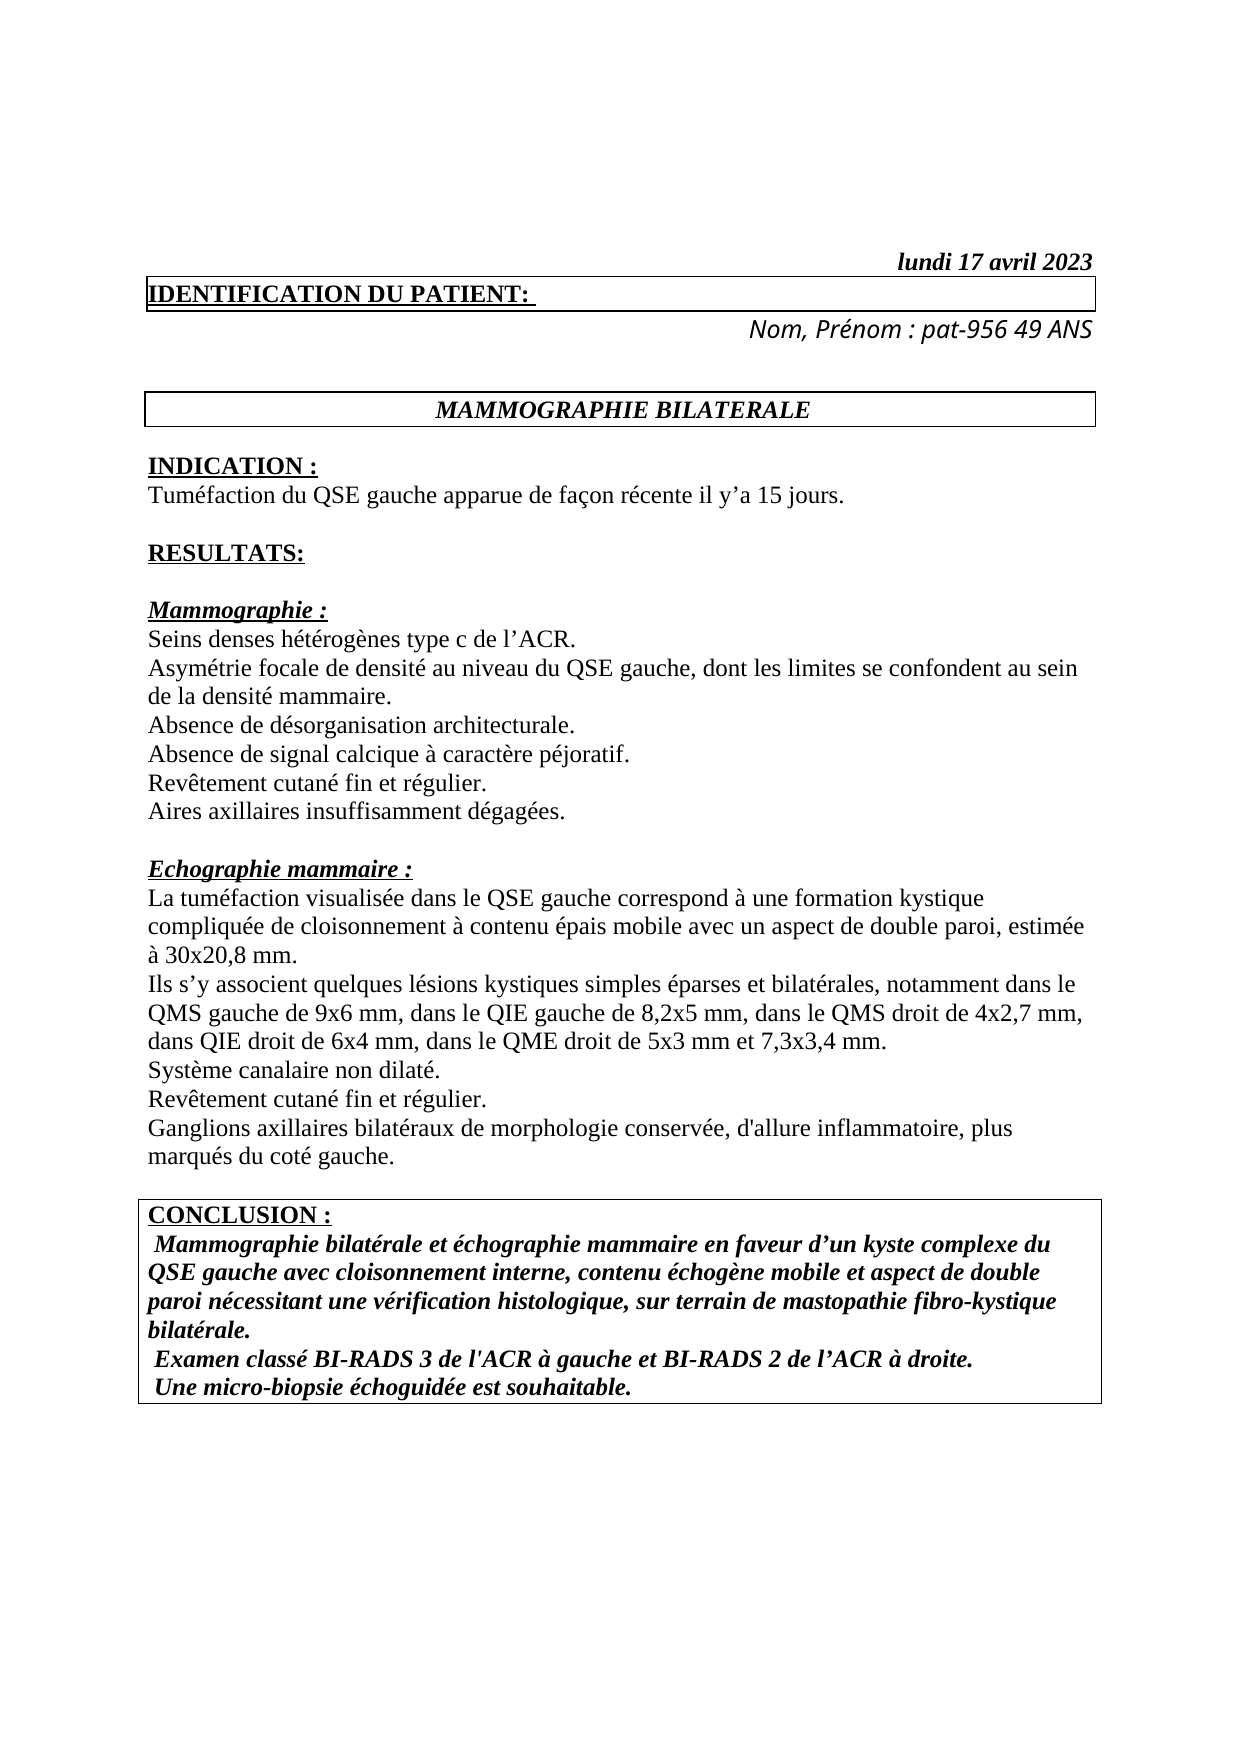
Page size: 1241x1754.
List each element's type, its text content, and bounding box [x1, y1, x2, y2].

text Mammographie : [148, 595, 1092, 624]
text Ganglions axillaires bilatéraux de morphologie conservée, d'allure inflammatoire, plus marqués du coté gauche. [148, 1113, 1092, 1170]
text lundi 17 avril 2023 [148, 247, 1092, 276]
text Mammographie bilatérale et échographie mammaire en faveur d’un kyste complexe du QSE gauche avec cloisonnement interne, contenu échogène mobile et aspect de double paroi nécessitant une vérification histologique, sur terrain de mastopathie fibro-kystique bilatérale. [148, 1229, 1092, 1344]
text Asymétrie focale de densité au niveau du QSE gauche, dont les limites se confondent au sein de la densité mammaire. [148, 653, 1092, 710]
text Aires axillaires insuffisamment dégagées. [148, 796, 1092, 825]
text RESULTATS: [148, 538, 1092, 566]
text Revêtement cutané fin et régulier. [148, 1084, 1092, 1113]
text Seins denses hétérogènes type c de l’ACR. [148, 624, 1092, 653]
text Tuméfaction du QSE gauche apparue de façon récente il y’a 15 jours. [148, 480, 1092, 509]
text Nom, Prénom : pat-956 49 ANS [148, 312, 1092, 346]
text IDENTIFICATION DU PATIENT: [148, 277, 1095, 310]
text Revêtement cutané fin et régulier. [148, 768, 1092, 796]
text Echographie mammaire : [148, 854, 1092, 883]
text INDICATION : [148, 451, 1092, 480]
text CONCLUSION : [139, 1200, 1101, 1229]
text Une micro-biopsie échoguidée est souhaitable. [139, 1371, 1101, 1403]
text Ils s’y associent quelques lésions kystiques simples éparses et bilatérales, notamment dans le QMS gauche de 9x6 mm, dans le QIE gauche de 8,2x5 mm, dans le QMS droit de 4x2,7 mm, dans QIE droit de 6x4 mm, dans le QME droit de 5x3 mm et 7,3x3,4 mm. [148, 969, 1092, 1055]
text Examen classé BI-RADS 3 de l'ACR à gauche et BI-RADS 2 de l’ACR à droite. [148, 1344, 1092, 1371]
text Absence de signal calcique à caractère péjoratif. [148, 739, 1092, 768]
text Système canalaire non dilaté. [148, 1055, 1092, 1084]
text La tuméfaction visualisée dans le QSE gauche correspond à une formation kystique compliquée de cloisonnement à contenu épais mobile avec un aspect de double paroi, estimée à 30x20,8 mm. [148, 883, 1092, 969]
text MAMMOGRAPHIE BILATERALE [146, 393, 1095, 426]
text Absence de désorganisation architecturale. [148, 710, 1092, 739]
